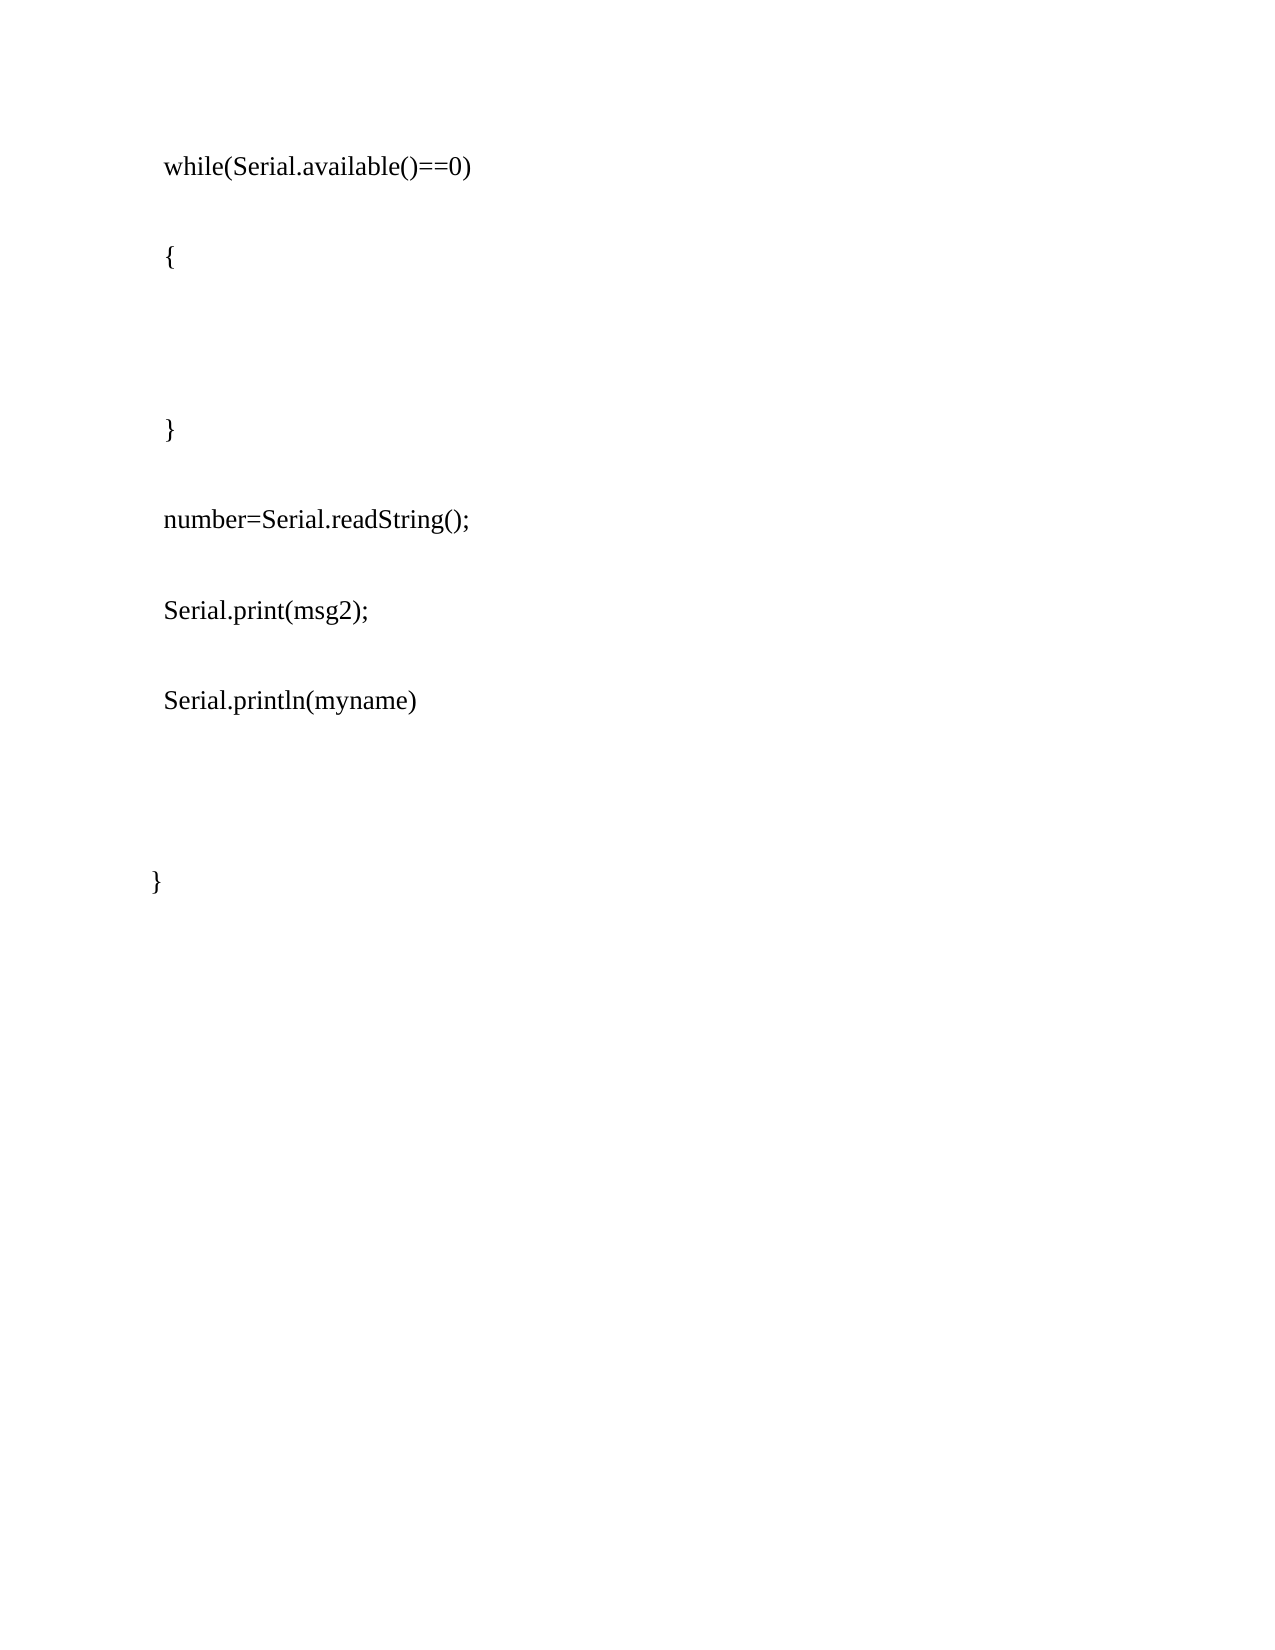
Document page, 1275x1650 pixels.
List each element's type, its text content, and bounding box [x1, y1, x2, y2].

text } [150, 865, 1125, 896]
text while(Serial.available()==0) [150, 150, 1125, 181]
text number=Serial.readString(); [150, 503, 1125, 535]
text Serial.println(myname) [150, 684, 1125, 716]
text { [150, 240, 1125, 272]
text } [150, 413, 1125, 444]
text Serial.print(msg2); [150, 594, 1125, 625]
